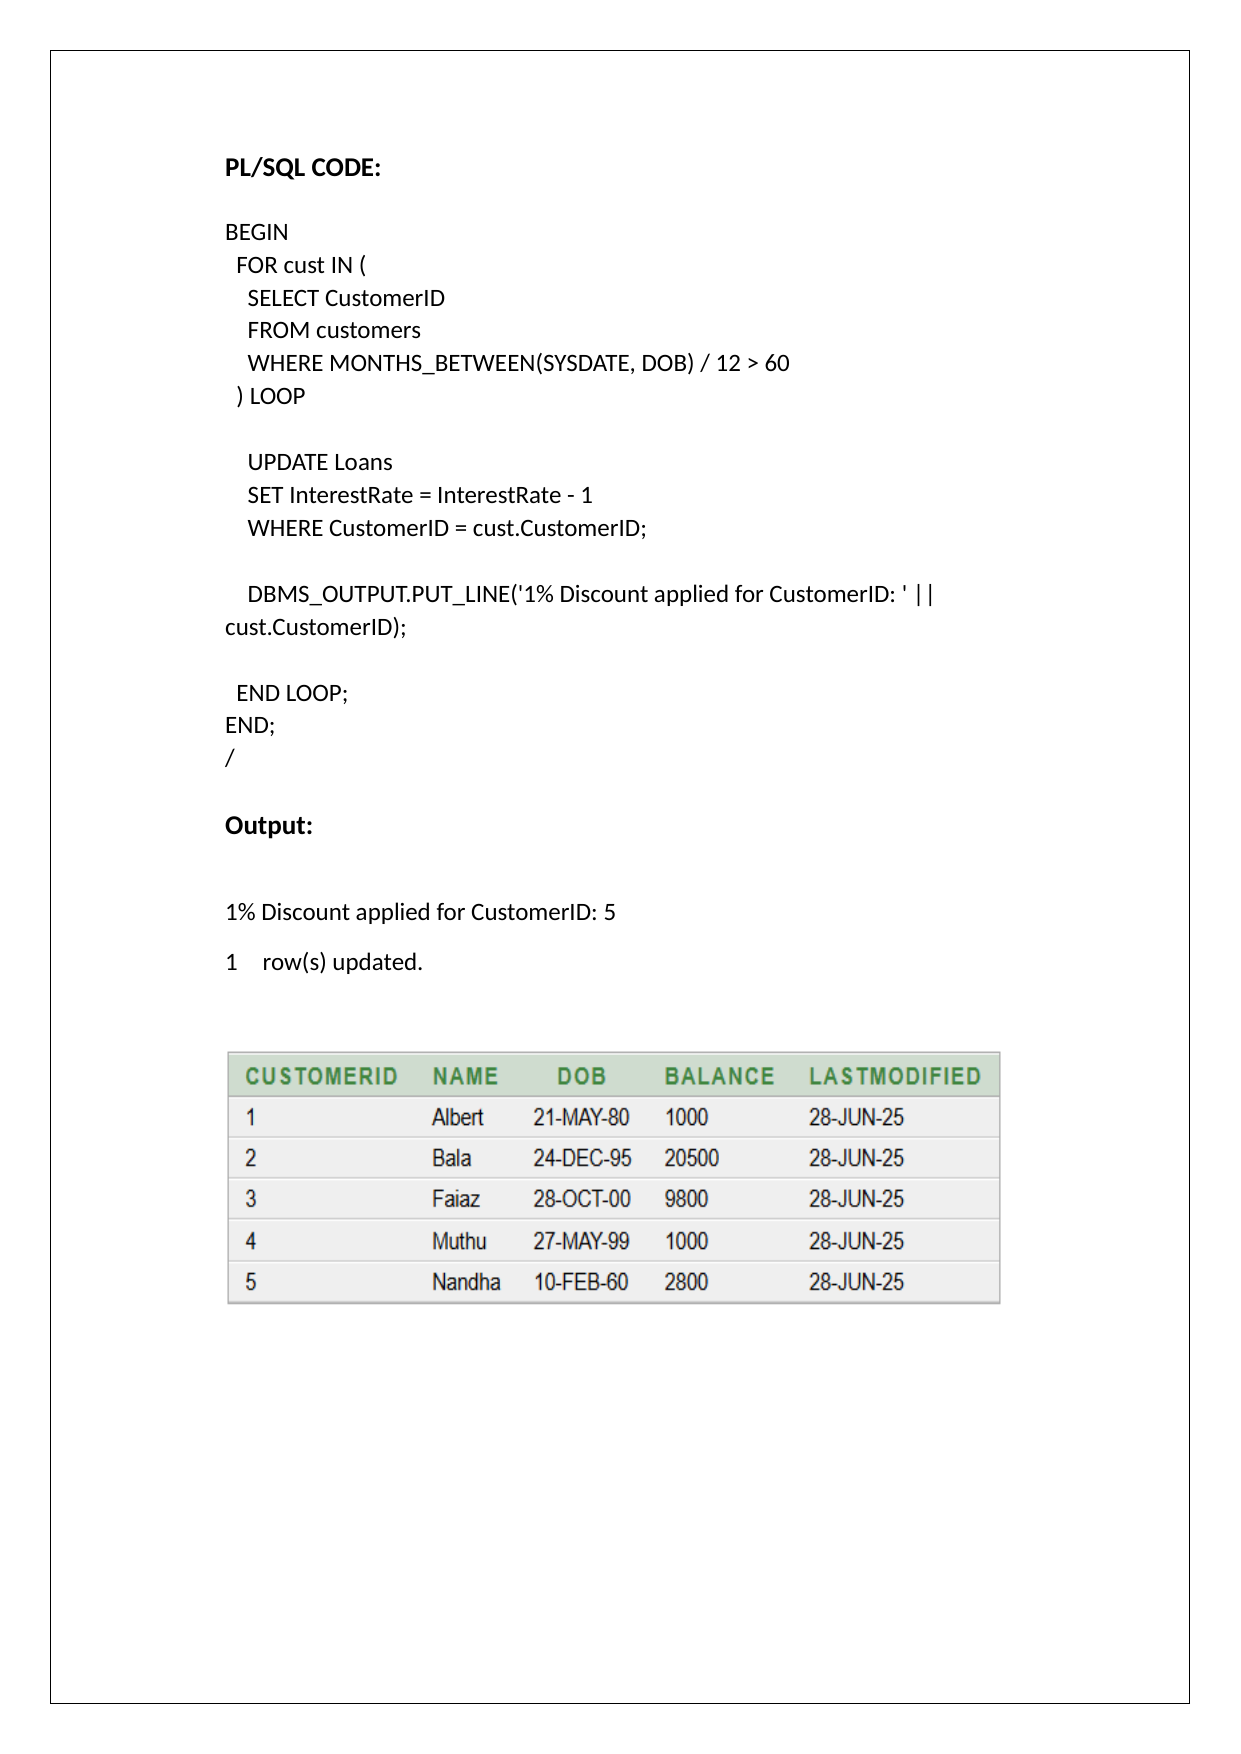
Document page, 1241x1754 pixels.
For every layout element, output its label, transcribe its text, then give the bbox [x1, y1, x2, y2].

list / [225, 742, 1090, 773]
text 1% Discount applied for CustomerID: 5 [150, 896, 1090, 927]
list FROM customers [225, 314, 1090, 345]
list SET InterestRate = InterestRate - 1 [225, 479, 1090, 510]
list END LOOP; [225, 677, 1090, 707]
list END; [225, 709, 1090, 740]
list row(s) updated. [225, 946, 1090, 976]
list FOR cust IN ( [225, 249, 1090, 279]
list BEGIN [225, 216, 1090, 246]
list Output: [225, 808, 1090, 841]
list SELECT CustomerID [225, 282, 1090, 312]
picture [225, 1045, 1002, 1306]
list UPDATE Loans [225, 446, 1090, 477]
list ) LOOP [225, 380, 1090, 411]
list WHERE CustomerID = cust.CustomerID; [225, 512, 1090, 543]
list WHERE MONTHS_BETWEEN(SYSDATE, DOB) / 12 > 60 [225, 347, 1090, 378]
list PL/SQL CODE: [225, 150, 1090, 183]
list DBMS_OUTPUT.PUT_LINE('1% Discount applied for CustomerID: ' || cust.CustomerID); [225, 578, 1090, 641]
